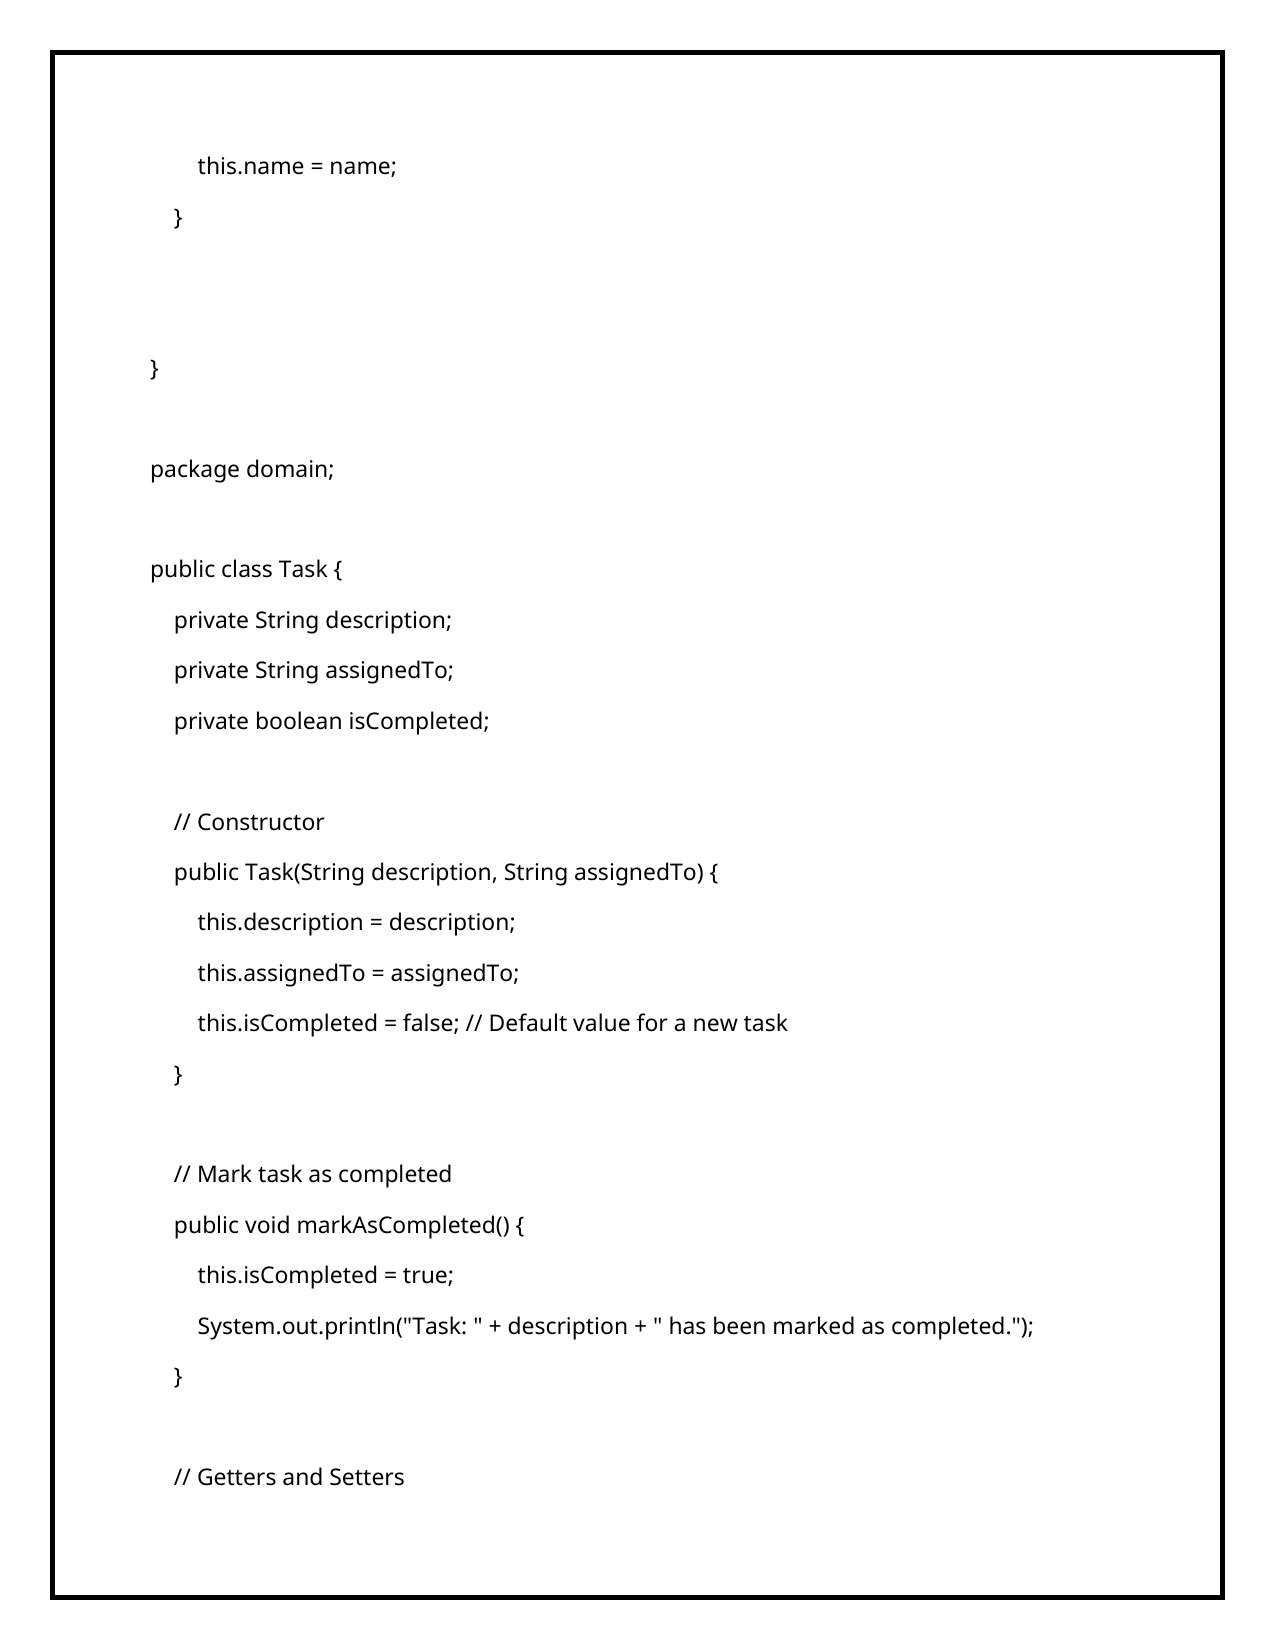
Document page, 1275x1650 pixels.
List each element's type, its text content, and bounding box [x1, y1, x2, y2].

text System.out.println("Task: " + description + " has been marked as completed."); [150, 1309, 1125, 1341]
text private String description; [150, 604, 1125, 635]
text public void markAsCompleted() { [150, 1209, 1125, 1240]
text public Task(String description, String assignedTo) { [150, 856, 1125, 887]
text } [150, 200, 1125, 232]
text this.isCompleted = false; // Default value for a new task [150, 1007, 1125, 1038]
text this.name = name; [150, 150, 1125, 181]
text this.isCompleted = true; [150, 1259, 1125, 1290]
text } [150, 1360, 1125, 1391]
text } [150, 352, 1125, 383]
text private boolean isCompleted; [150, 704, 1125, 736]
text public class Task { [150, 553, 1125, 584]
text this.assignedTo = assignedTo; [150, 957, 1125, 988]
text this.description = description; [150, 906, 1125, 937]
text // Constructor [150, 805, 1125, 837]
text private String assignedTo; [150, 654, 1125, 685]
text package domain; [150, 452, 1125, 484]
text // Getters and Setters [150, 1461, 1125, 1492]
text } [150, 1057, 1125, 1089]
text // Mark task as completed [150, 1158, 1125, 1189]
